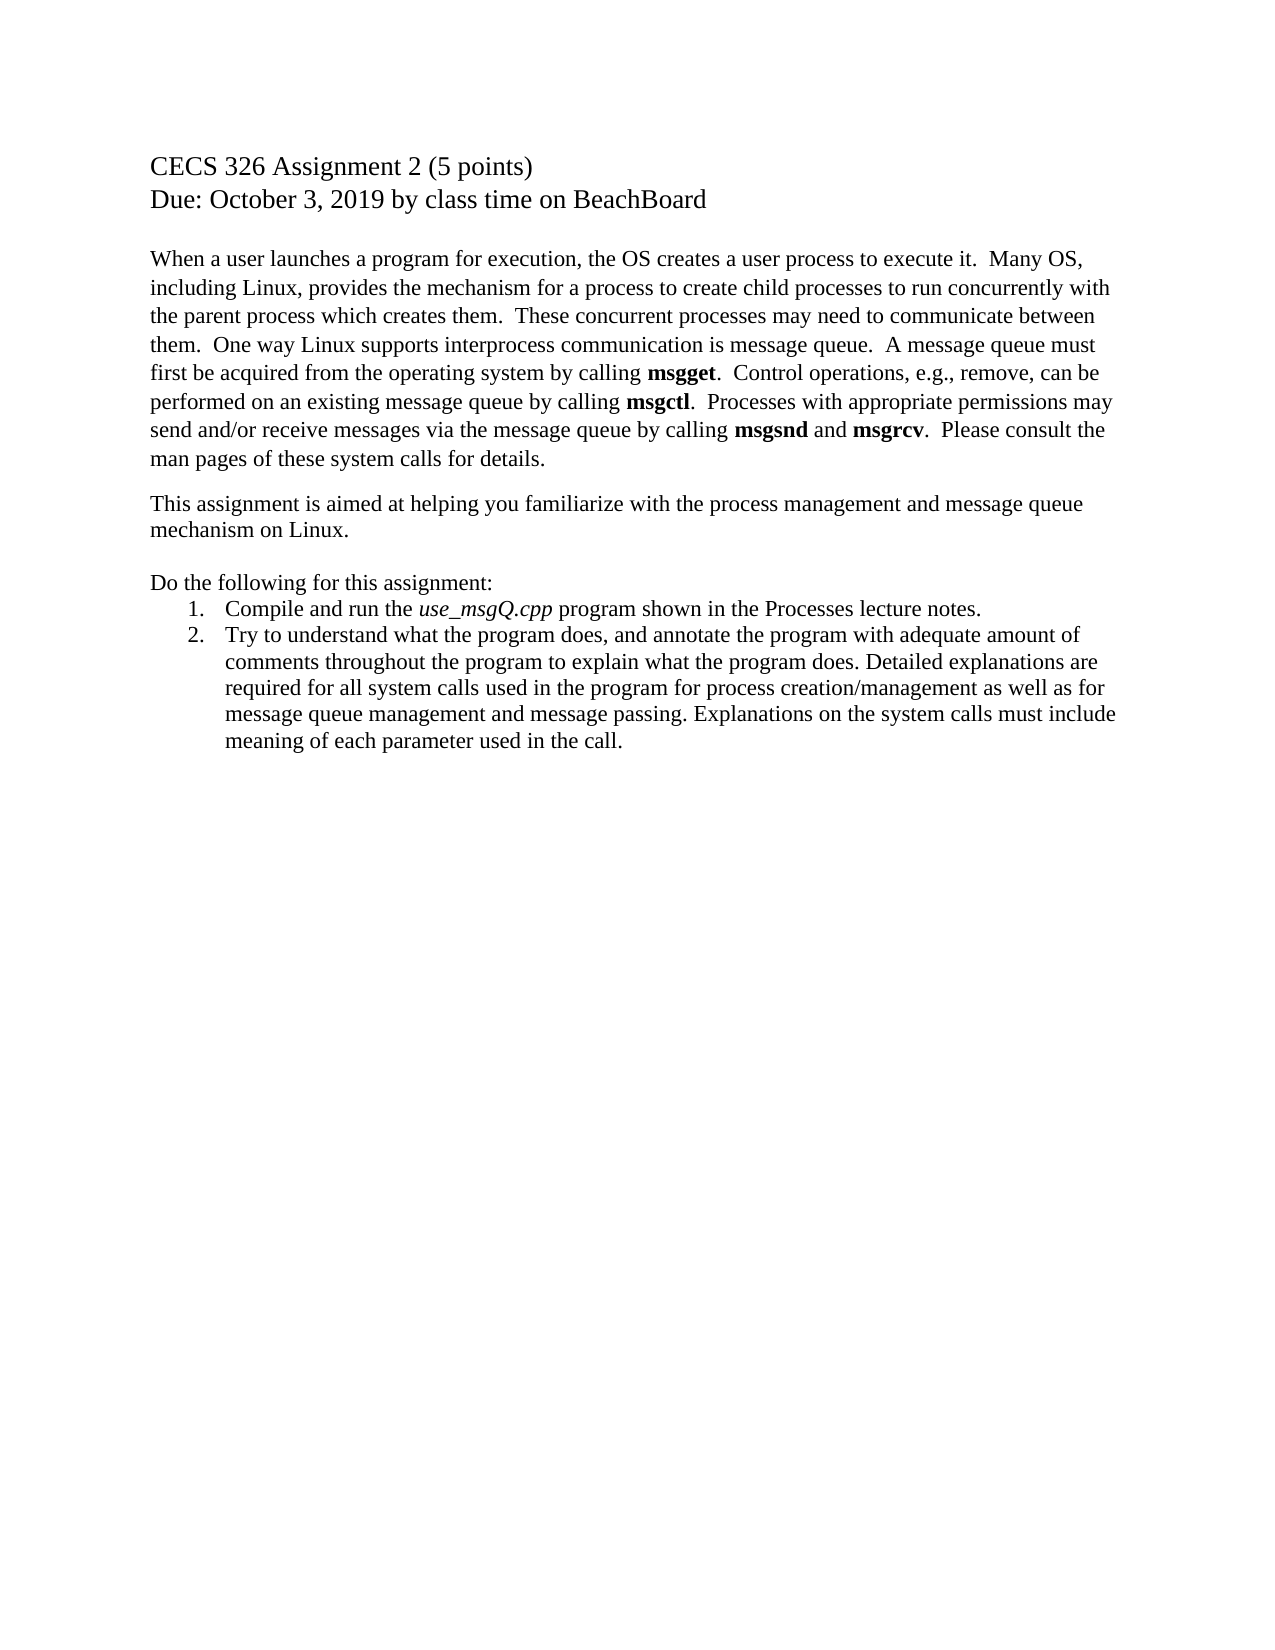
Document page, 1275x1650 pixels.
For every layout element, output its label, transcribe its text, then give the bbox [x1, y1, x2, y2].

text CECS 326 Assignment 2 (5 points) [150, 150, 1125, 181]
text Due: October 3, 2019 by class time on BeachBoard [150, 183, 1125, 215]
list Compile and run the use_msgQ.cpp program shown in the Processes lecture notes. [187, 595, 1125, 621]
list Try to understand what the program does, and annotate the program with adequate amount of comments throughout the program to explain what the program does. Detailed explanations are required for all system calls used in the program for process creation/management as well as for message queue management and message passing. Explanations on the system calls must include meaning of each parameter used in the call. [187, 621, 1125, 753]
text Do the following for this assignment: [150, 569, 1125, 595]
text This assignment is aimed at helping you familiarize with the process management and message queue mechanism on Linux. [150, 490, 1125, 542]
text When a user launches a program for execution, the OS creates a user process to execute it. Many OS, including Linux, provides the mechanism for a process to create child processes to run concurrently with the parent process which creates them. These concurrent processes may need to communicate between them. One way Linux supports interprocess communication is message queue. A message queue must first be acquired from the operating system by calling msgget. Control operations, e.g., remove, can be performed on an existing message queue by calling msgctl. Processes with appropriate permissions may send and/or receive messages via the message queue by calling msgsnd and msgrcv. Please consult the man pages of these system calls for details. [150, 246, 1125, 471]
